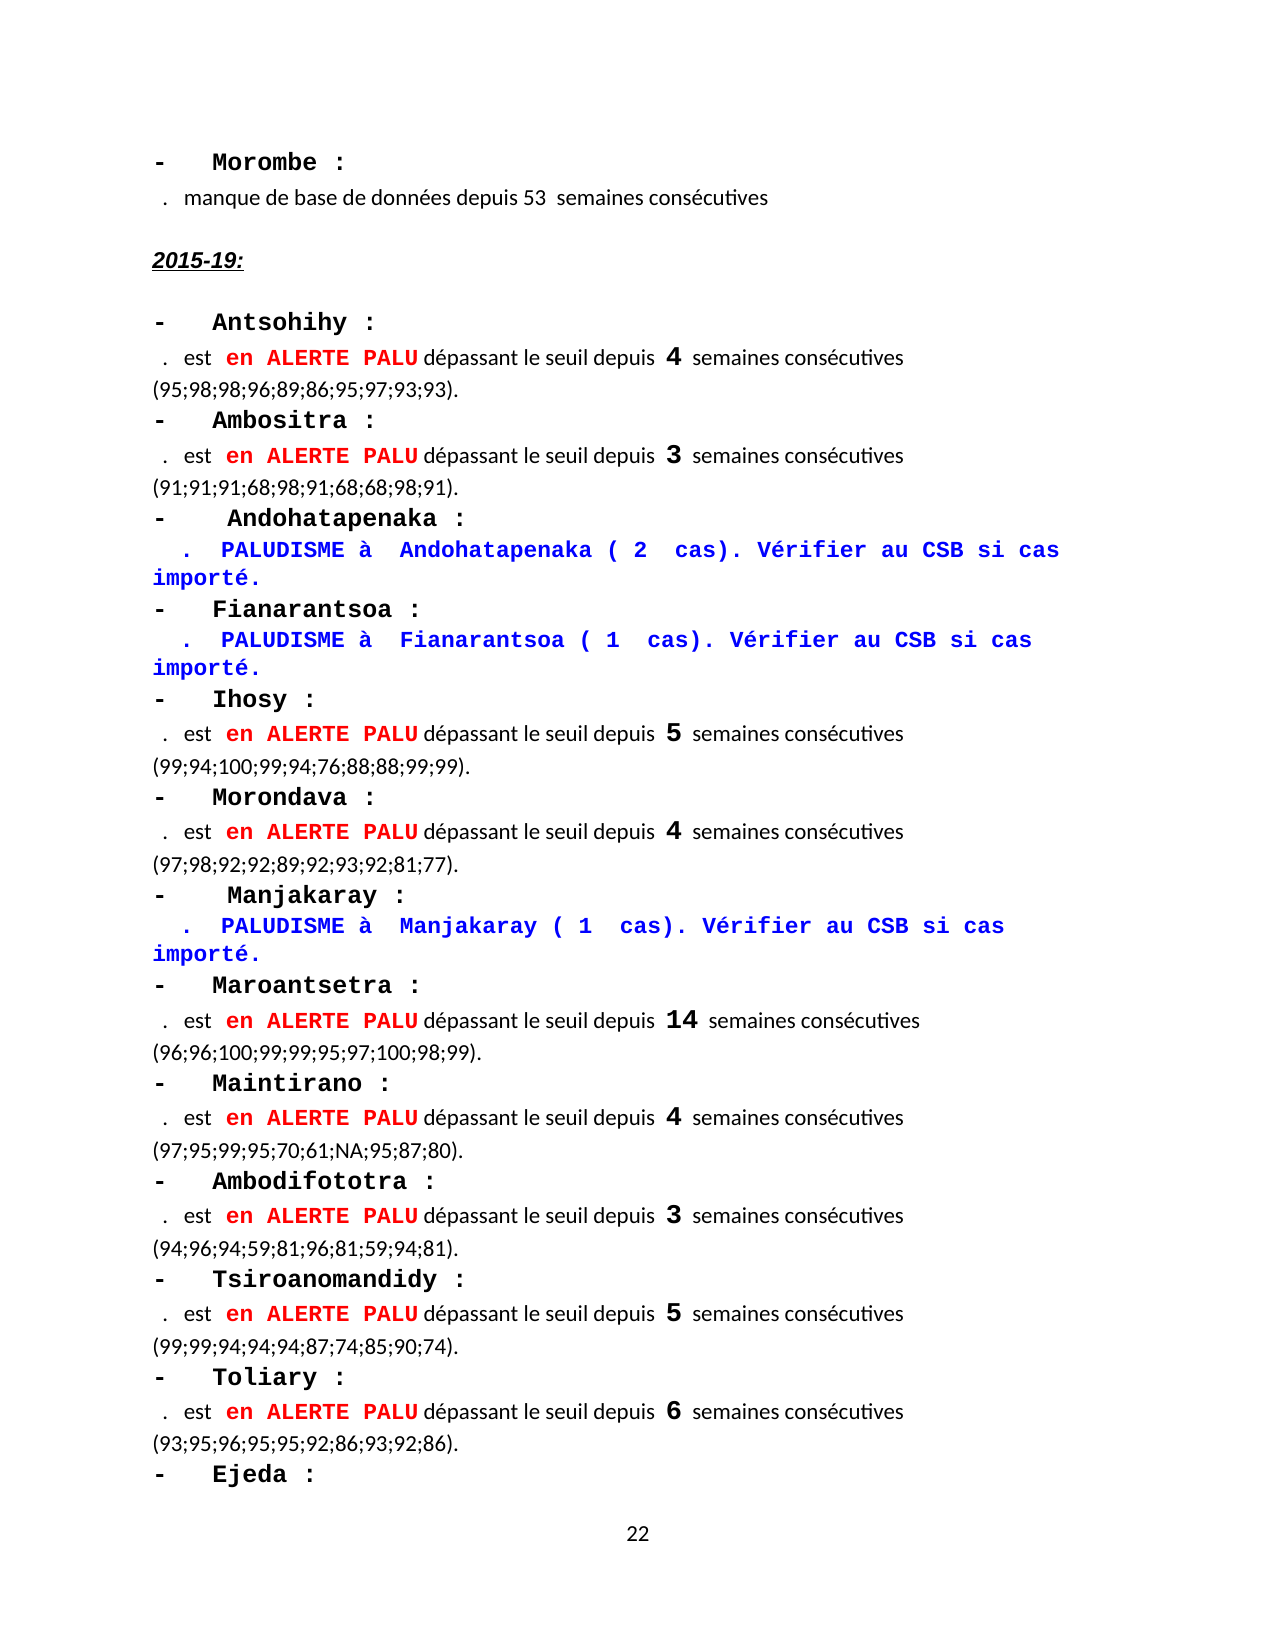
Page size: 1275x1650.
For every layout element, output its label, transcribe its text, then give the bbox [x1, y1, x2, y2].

text - Maintirano : [152, 1071, 1123, 1099]
text . est en ALERTE PALU dépassant le seuil depuis 4 semaines consécutives (97;95;99;95;70;61;NA;95;87;80). [152, 1103, 1123, 1164]
text - Maroantsetra : [152, 973, 1123, 1001]
text . est en ALERTE PALU dépassant le seuil depuis 4 semaines consécutives (97;98;92;92;89;92;93;92;81;77). [152, 817, 1123, 878]
text . est en ALERTE PALU dépassant le seuil depuis 3 semaines consécutives (91;91;91;68;98;91;68;68;98;91). [152, 440, 1123, 501]
text . PALUDISME à Fianarantsoa ( 1 cas). Vérifier au CSB si cas importé. [152, 629, 1123, 683]
text - Toliary : [152, 1364, 1123, 1392]
text - Antsohihy : [152, 310, 1123, 338]
text - Fianarantsoa : [152, 596, 1123, 624]
text 2015-19: [152, 247, 1123, 273]
text . est en ALERTE PALU dépassant le seuil depuis 4 semaines consécutives (95;98;98;96;89;86;95;97;93;93). [152, 343, 1123, 403]
text - Manjakaray : [152, 882, 1123, 911]
text - Andohatapenaka : [152, 506, 1123, 534]
text - Ihosy : [152, 687, 1123, 715]
text . est en ALERTE PALU dépassant le seuil depuis 14 semaines consécutives (96;96;100;99;99;95;97;100;98;99). [152, 1005, 1123, 1066]
text - Morondava : [152, 784, 1123, 813]
text . manque de base de données depuis 53 semaines consécutives [152, 183, 1123, 211]
text - Ambositra : [152, 408, 1123, 436]
text . est en ALERTE PALU dépassant le seuil depuis 5 semaines consécutives (99;94;100;99;94;76;88;88;99;99). [152, 719, 1123, 780]
text . PALUDISME à Andohatapenaka ( 2 cas). Vérifier au CSB si cas importé. [152, 538, 1123, 592]
text . est en ALERTE PALU dépassant le seuil depuis 6 semaines consécutives (93;95;96;95;95;92;86;93;92;86). [152, 1397, 1123, 1458]
text . est en ALERTE PALU dépassant le seuil depuis 3 semaines consécutives (94;96;94;59;81;96;81;59;94;81). [152, 1201, 1123, 1262]
text - Ambodifototra : [152, 1168, 1123, 1197]
text . est en ALERTE PALU dépassant le seuil depuis 5 semaines consécutives (99;99;94;94;94;87;74;85;90;74). [152, 1299, 1123, 1360]
text - Tsiroanomandidy : [152, 1266, 1123, 1294]
text - Morombe : [152, 150, 1123, 178]
text . PALUDISME à Manjakaray ( 1 cas). Vérifier au CSB si cas importé. [152, 915, 1123, 969]
text - Ejeda : [152, 1462, 1123, 1490]
